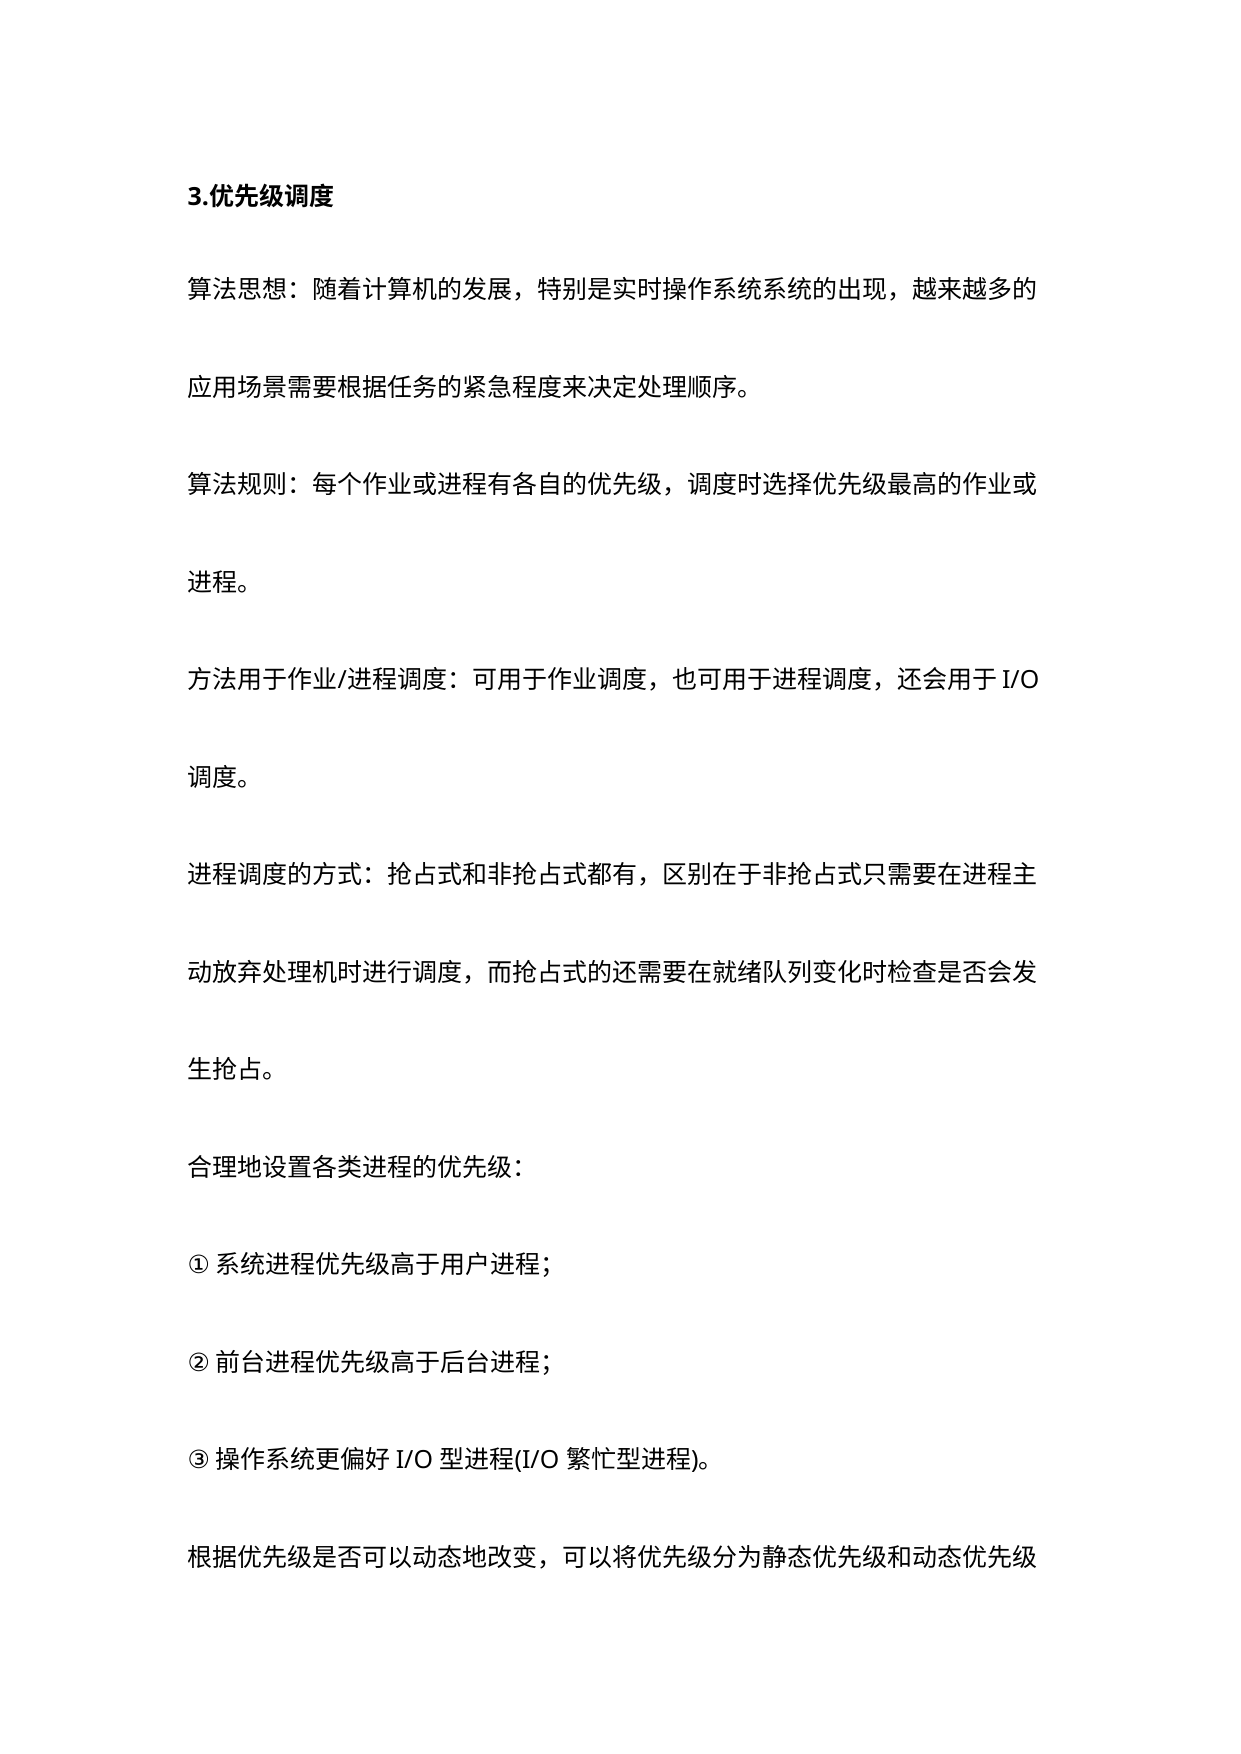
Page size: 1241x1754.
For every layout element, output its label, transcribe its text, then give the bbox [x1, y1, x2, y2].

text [187, 255, 1053, 1588]
subtitle 3.优先级调度 [187, 162, 1053, 227]
